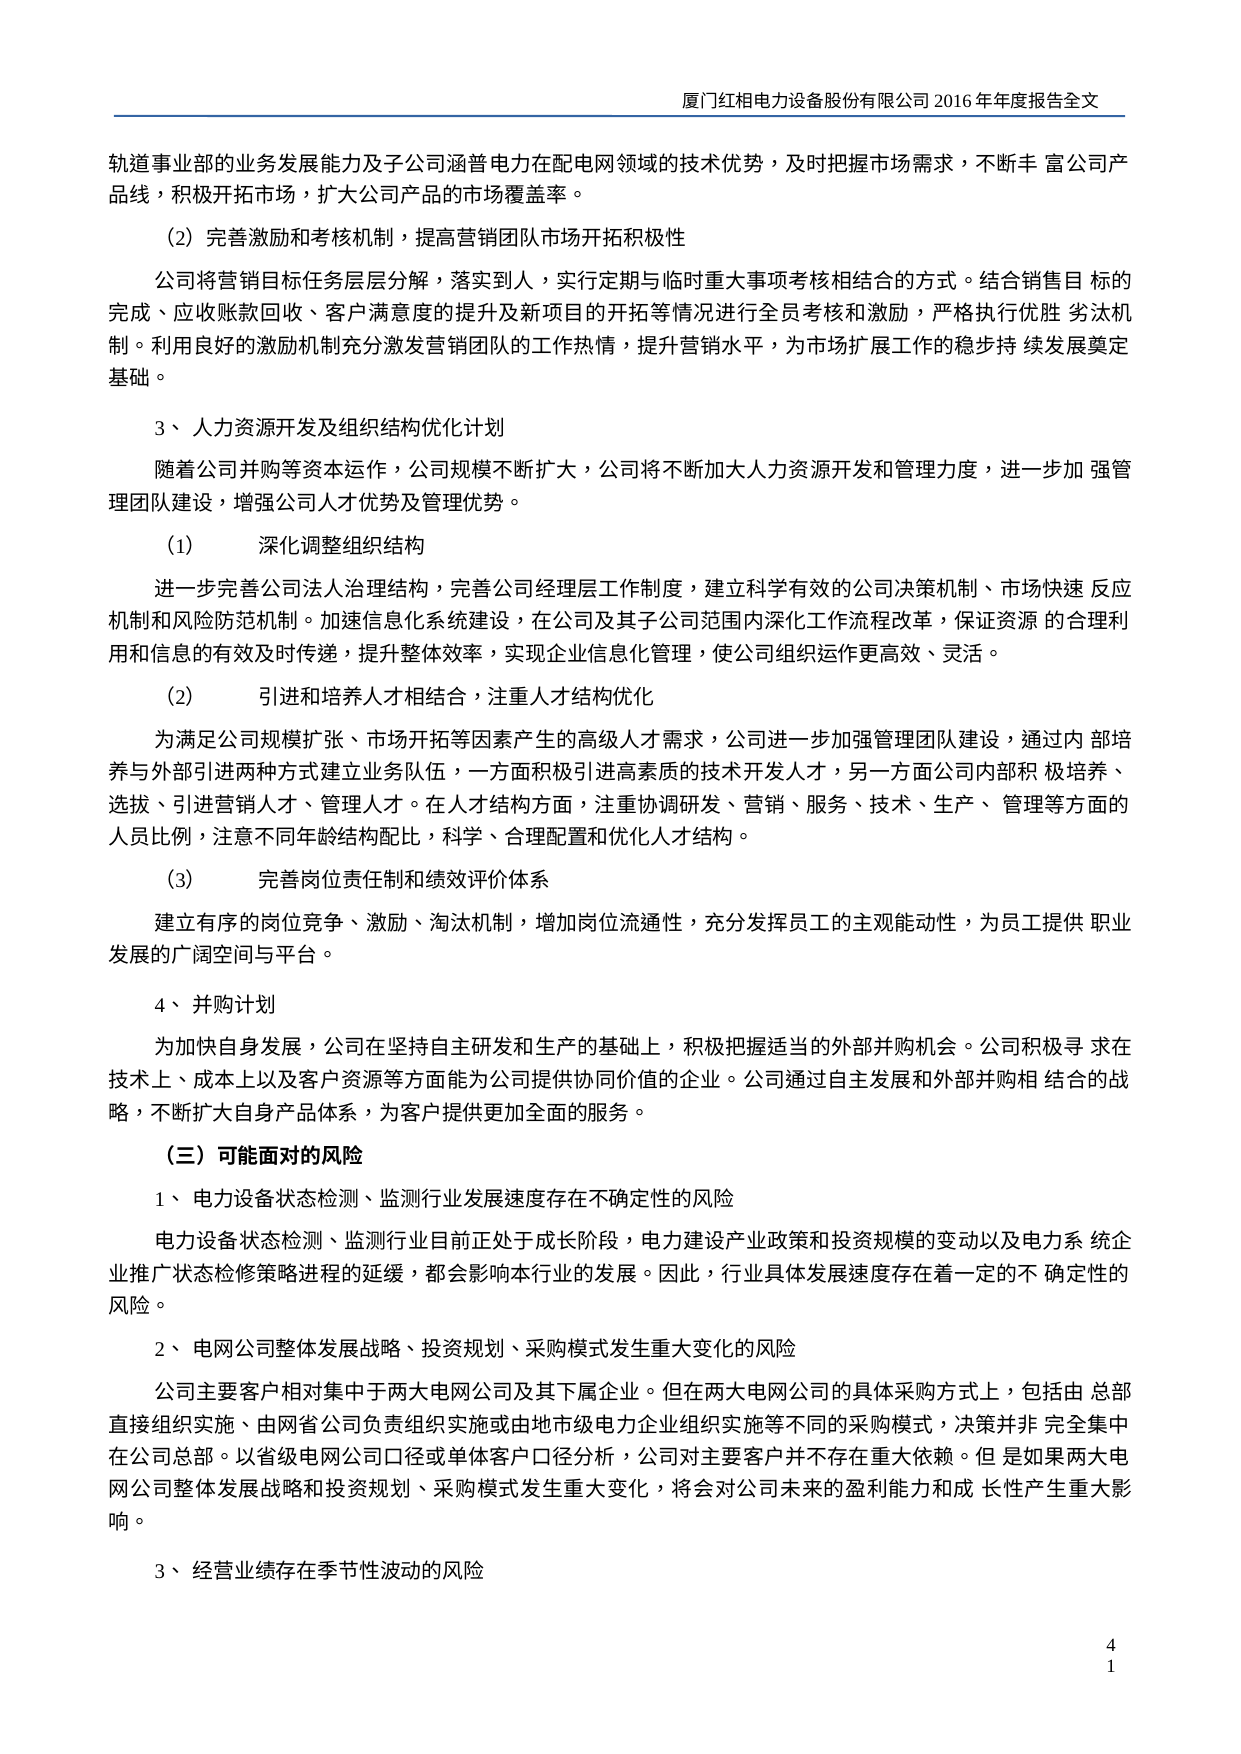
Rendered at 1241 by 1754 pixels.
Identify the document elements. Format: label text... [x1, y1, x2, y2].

text 为满足公司规模扩张、市场开拓等因素产生的高级人才需求，公司进一步加强管理团队建设，通过内 部培养与外部引进两种方式建立业务队伍，一方面积极引进高素质的技术开发人才，另一方面公司内部积 极培养、选拔、引进营销人才、管理人才。在人才结构方面，注重协调研发、营销、服务、技术、生产、 管理等方面的人员比例，注意不同年龄结构配比，科学、合理配置和优化人才结构。 [108, 721, 1132, 851]
text 进一步完善公司法人治理结构，完善公司经理层工作制度，建立科学有效的公司决策机制、市场快速 反应机制和风险防范机制。加速信息化系统建设，在公司及其子公司范围内深化工作流程改革，保证资源 的合理利用和信息的有效及时传递，提升整体效率，实现企业信息化管理，使公司组织运作更高效、灵活。 [108, 571, 1132, 668]
text 建立有序的岗位竞争、激励、淘汰机制，增加岗位流通性，充分发挥员工的主观能动性，为员工提供 职业发展的广阔空间与平台。 [108, 904, 1132, 969]
text 公司主要客户相对集中于两大电网公司及其下属企业。但在两大电网公司的具体采购方式上，包括由 总部直接组织实施、由网省公司负责组织实施或由地市级电力企业组织实施等不同的采购模式，决策并非 完全集中在公司总部。以省级电网公司口径或单体客户口径分析，公司对主要客户并不存在重大依赖。但 是如果两大电网公司整体发展战略和投资规划、采购模式发生重大变化，将会对公司未来的盈利能力和成 长性产生重大影响。 [108, 1374, 1132, 1536]
text 为加快自身发展，公司在坚持自主研发和生产的基础上，积极把握适当的外部并购机会。公司积极寻 求在技术上、成本上以及客户资源等方面能为公司提供协同价值的企业。公司通过自主发展和外部并购相 结合的战略，不断扩大自身产品体系，为客户提供更加全面的服务。 [108, 1028, 1132, 1127]
text （三）可能面对的风险 [108, 1137, 1132, 1169]
text 随着公司并购等资本运作，公司规模不断扩大，公司将不断加大人力资源开发和管理力度，进一步加 强管理团队建设，增强公司人才优势及管理优势。 [108, 451, 1132, 517]
text 2、 电网公司整体发展战略、投资规划、采购模式发生重大变化的风险 [108, 1331, 1132, 1363]
text 4、 并购计划 [108, 990, 1132, 1019]
text 电力设备状态检测、监测行业目前正处于成长阶段，电力建设产业政策和投资规模的变动以及电力系 统企业推广状态检修策略进程的延缓，都会影响本行业的发展。因此，行业具体发展速度存在着一定的不 确定性的风险。 [108, 1223, 1132, 1320]
text （2） 引进和培养人才相结合，注重人才结构优化 [108, 678, 1132, 711]
text 1、 电力设备状态检测、监测行业发展速度存在不确定性的风险 [108, 1180, 1132, 1212]
text 3、 经营业绩存在季节性波动的风险 [108, 1557, 1132, 1585]
text 3、 人力资源开发及组织结构优化计划 [108, 413, 1132, 442]
text （2）完善激励和考核机制，提高营销团队市场开拓积极性 [108, 219, 1132, 252]
text （1） 深化调整组织结构 [108, 528, 1132, 560]
text 公司将营销目标任务层层分解，落实到人，实行定期与临时重大事项考核相结合的方式。结合销售目 标的完成、应收账款回收、客户满意度的提升及新项目的开拓等情况进行全员考核和激励，严格执行优胜 劣汰机制。利用良好的激励机制充分激发营销团队的工作热情，提升营销水平，为市场扩展工作的稳步持 续发展奠定基础。 [108, 262, 1132, 392]
text （3） 完善岗位责任制和绩效评价体系 [108, 861, 1132, 894]
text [108, 146, 1132, 209]
